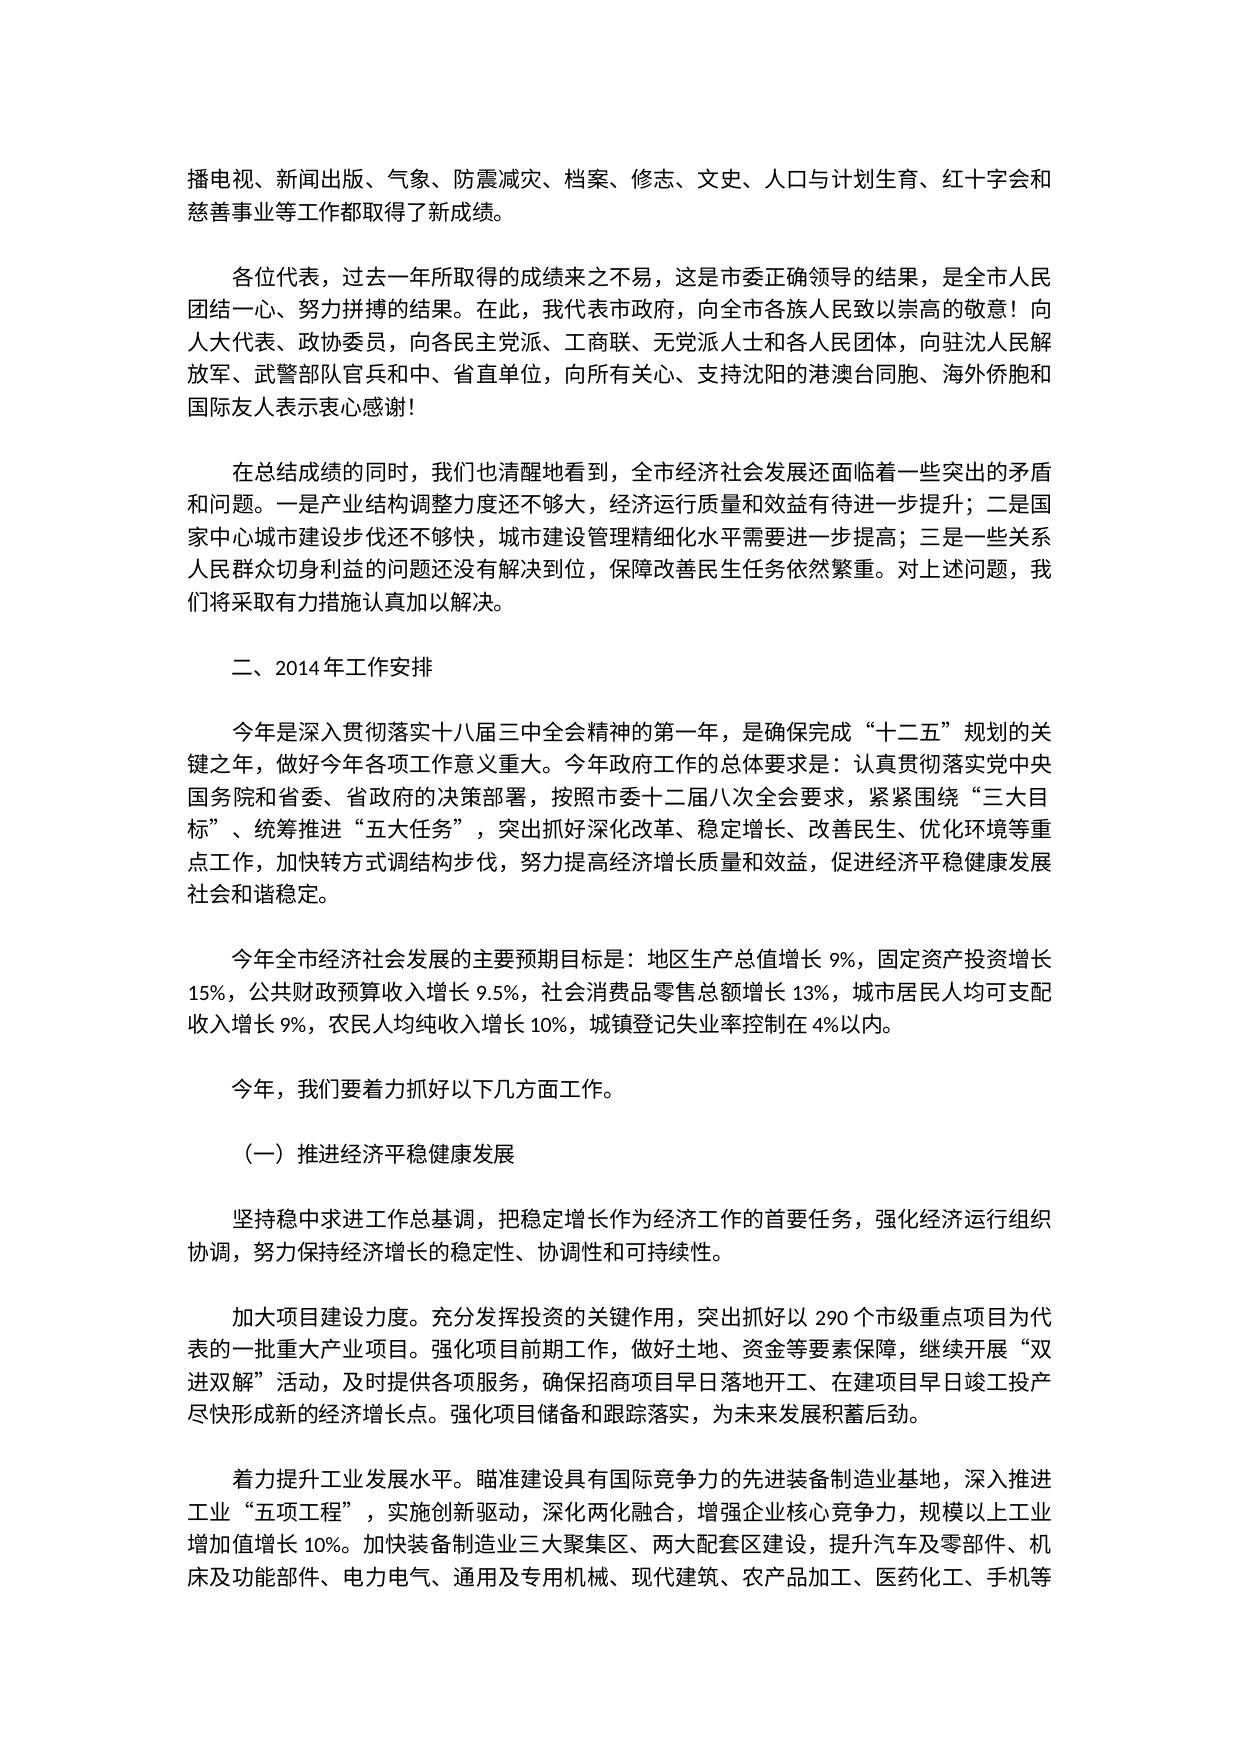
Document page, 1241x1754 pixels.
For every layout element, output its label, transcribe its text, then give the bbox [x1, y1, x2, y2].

text 各位代表，过去一年所取得的成绩来之不易，这是市委正确领导的结果，是全市人民团结一心、努力拼搏的结果。在此，我代表市政府，向全市各族人民致以崇高的敬意！向人大代表、政协委员，向各民主党派、工商联、无党派人士和各人民团体，向驻沈人民解放军、武警部队官兵和中、省直单位，向所有关心、支持沈阳的港澳台同胞、海外侨胞和国际友人表示衷心感谢！ [187, 259, 1053, 422]
text 在总结成绩的同时，我们也清醒地看到，全市经济社会发展还面临着一些突出的矛盾和问题。一是产业结构调整力度还不够大，经济运行质量和效益有待进一步提升；二是国家中心城市建设步伐还不够快，城市建设管理精细化水平需要进一步提高；三是一些关系人民群众切身利益的问题还没有解决到位，保障改善民生任务依然繁重。对上述问题，我们将采取有力措施认真加以解决。 [187, 454, 1053, 617]
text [187, 162, 1053, 227]
text 今年，我们要着力抓好以下几方面工作。 [187, 1072, 1053, 1104]
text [187, 1462, 1053, 1592]
text 今年全市经济社会发展的主要预期目标是：地区生产总值增长9%，固定资产投资增长15%，公共财政预算收入增长9.5%，社会消费品零售总额增长13%，城市居民人均可支配收入增长9%，农民人均纯收入增长10%，城镇登记失业率控制在4%以内。 [187, 942, 1053, 1039]
text 今年是深入贯彻落实十八届三中全会精神的第一年，是确保完成“十二五”规划的关键之年，做好今年各项工作意义重大。今年政府工作的总体要求是：认真贯彻落实党中央、国务院和省委、省政府的决策部署，按照市委十二届八次全会要求，紧紧围绕“三大目标”、统筹推进“五大任务”，突出抓好深化改革、稳定增长、改善民生、优化环境等重点工作，加快转方式调结构步伐，努力提高经济增长质量和效益，促进经济平稳健康发展、社会和谐稳定。 [187, 714, 1053, 909]
text 加大项目建设力度。充分发挥投资的关键作用，突出抓好以290个市级重点项目为代表的一批重大产业项目。强化项目前期工作，做好土地、资金等要素保障，继续开展“双进双解”活动，及时提供各项服务，确保招商项目早日落地开工、在建项目早日竣工投产，尽快形成新的经济增长点。强化项目储备和跟踪落实，为未来发展积蓄后劲。 [187, 1299, 1053, 1429]
text （一）推进经济平稳健康发展 [187, 1137, 1053, 1169]
text 二、2014年工作安排 [187, 649, 1053, 682]
text 坚持稳中求进工作总基调，把稳定增长作为经济工作的首要任务，强化经济运行组织协调，努力保持经济增长的稳定性、协调性和可持续性。 [187, 1202, 1053, 1267]
